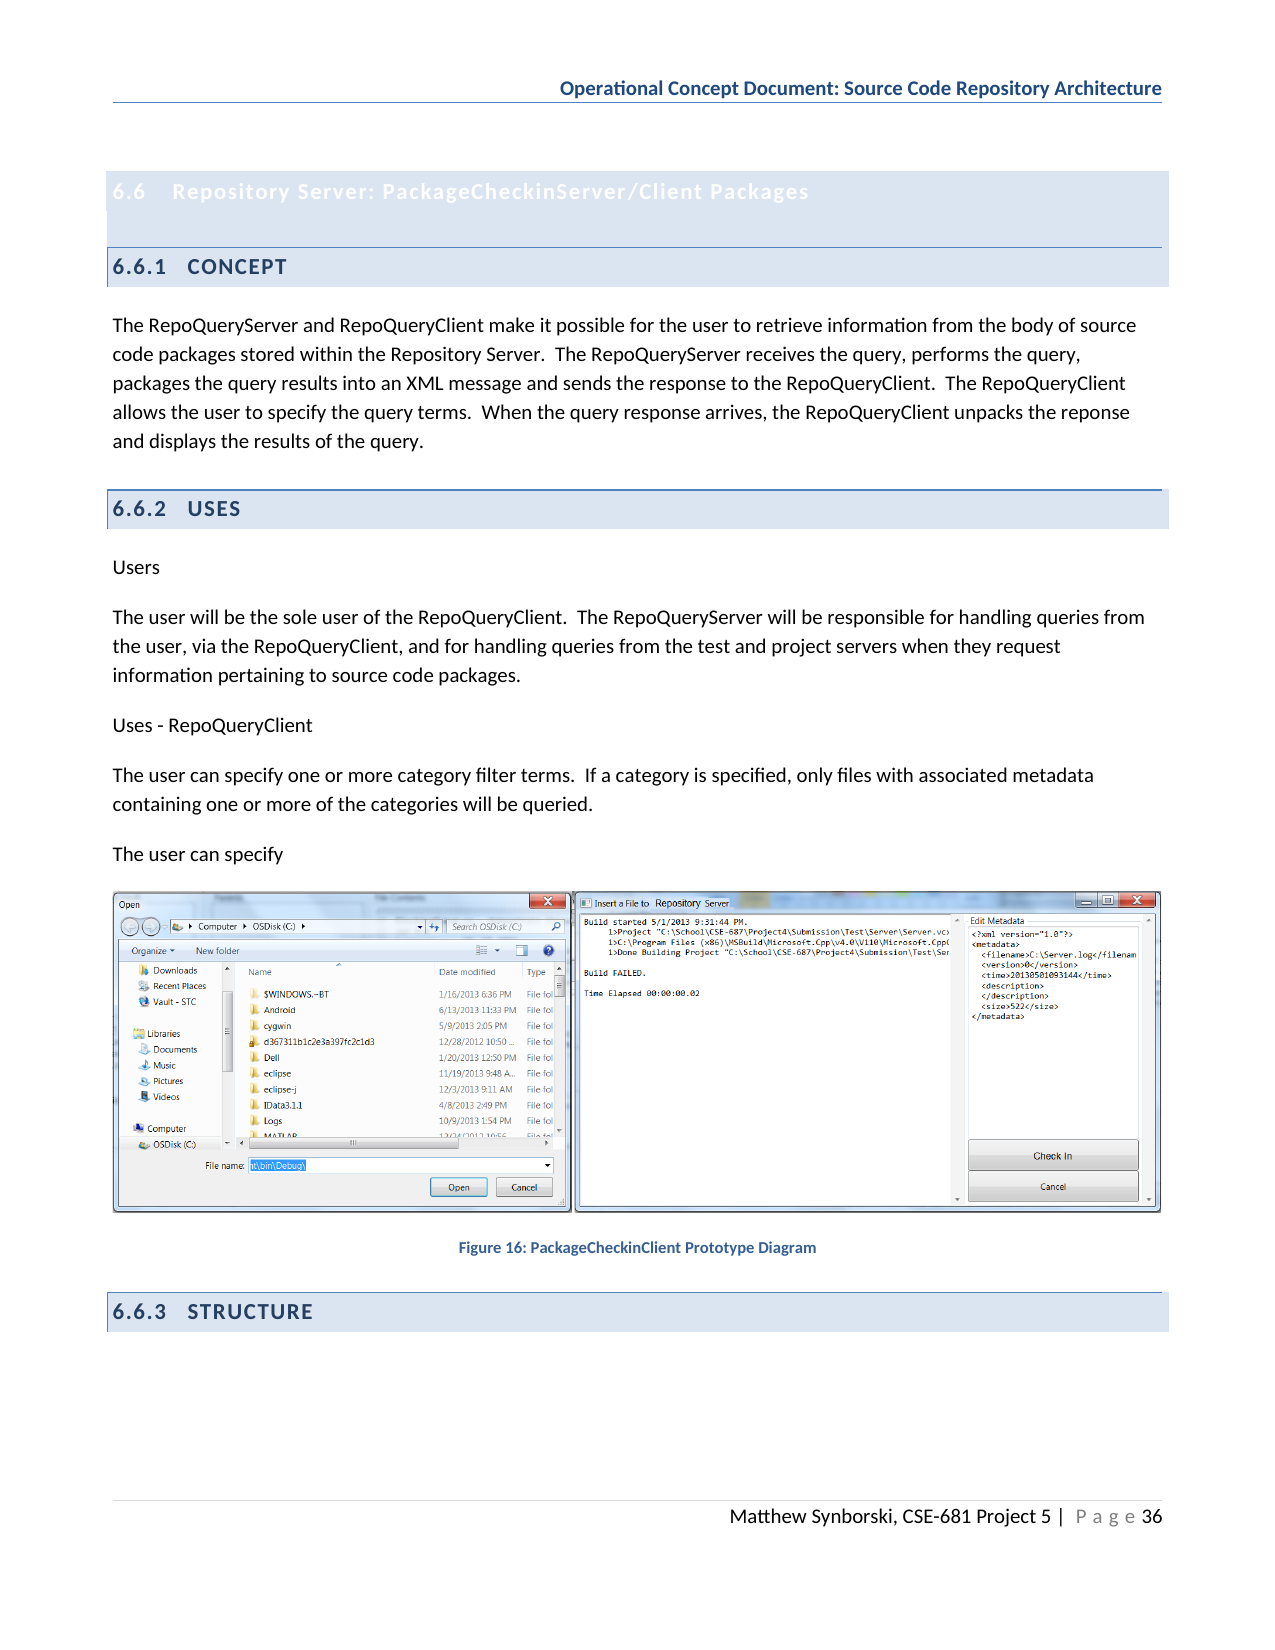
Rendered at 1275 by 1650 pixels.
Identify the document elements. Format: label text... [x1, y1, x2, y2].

text The user can specify one or more category filter terms. If a category is specified, only files with associated metadata containing one or more of the categories will be queried. [112, 762, 1162, 817]
text Figure 16: PackageCheckinClient Prototype Diagram [112, 1237, 1162, 1257]
subtitle Structure [108, 1293, 1162, 1326]
text Uses - RepoQueryClient [112, 712, 1162, 738]
picture [112, 891, 1162, 1213]
text The user will be the sole user of the RepoQueryClient. The RepoQueryServer will be responsible for handling queries from the user, via the RepoQueryClient, and for handling queries from the test and project servers when they request information pertaining to source code packages. [112, 604, 1162, 688]
text The user can specify [112, 841, 1162, 867]
text Users [112, 554, 1162, 579]
text The RepoQueryServer and RepoQueryClient make it possible for the user to retrieve information from the body of source code packages stored within the Repository Server. The RepoQueryServer receives the query, performs the query, packages the query results into an XML message and sends the response to the RepoQueryClient. The RepoQueryClient allows the user to specify the query terms. When the query response arrives, the RepoQueryClient unpacks the reponse and displays the results of the query. [112, 312, 1162, 454]
subtitle Uses [108, 491, 1162, 523]
subtitle Repository Server: PackageCheckinServer/Client Packages [113, 177, 1162, 205]
subtitle Concept [108, 248, 1162, 281]
